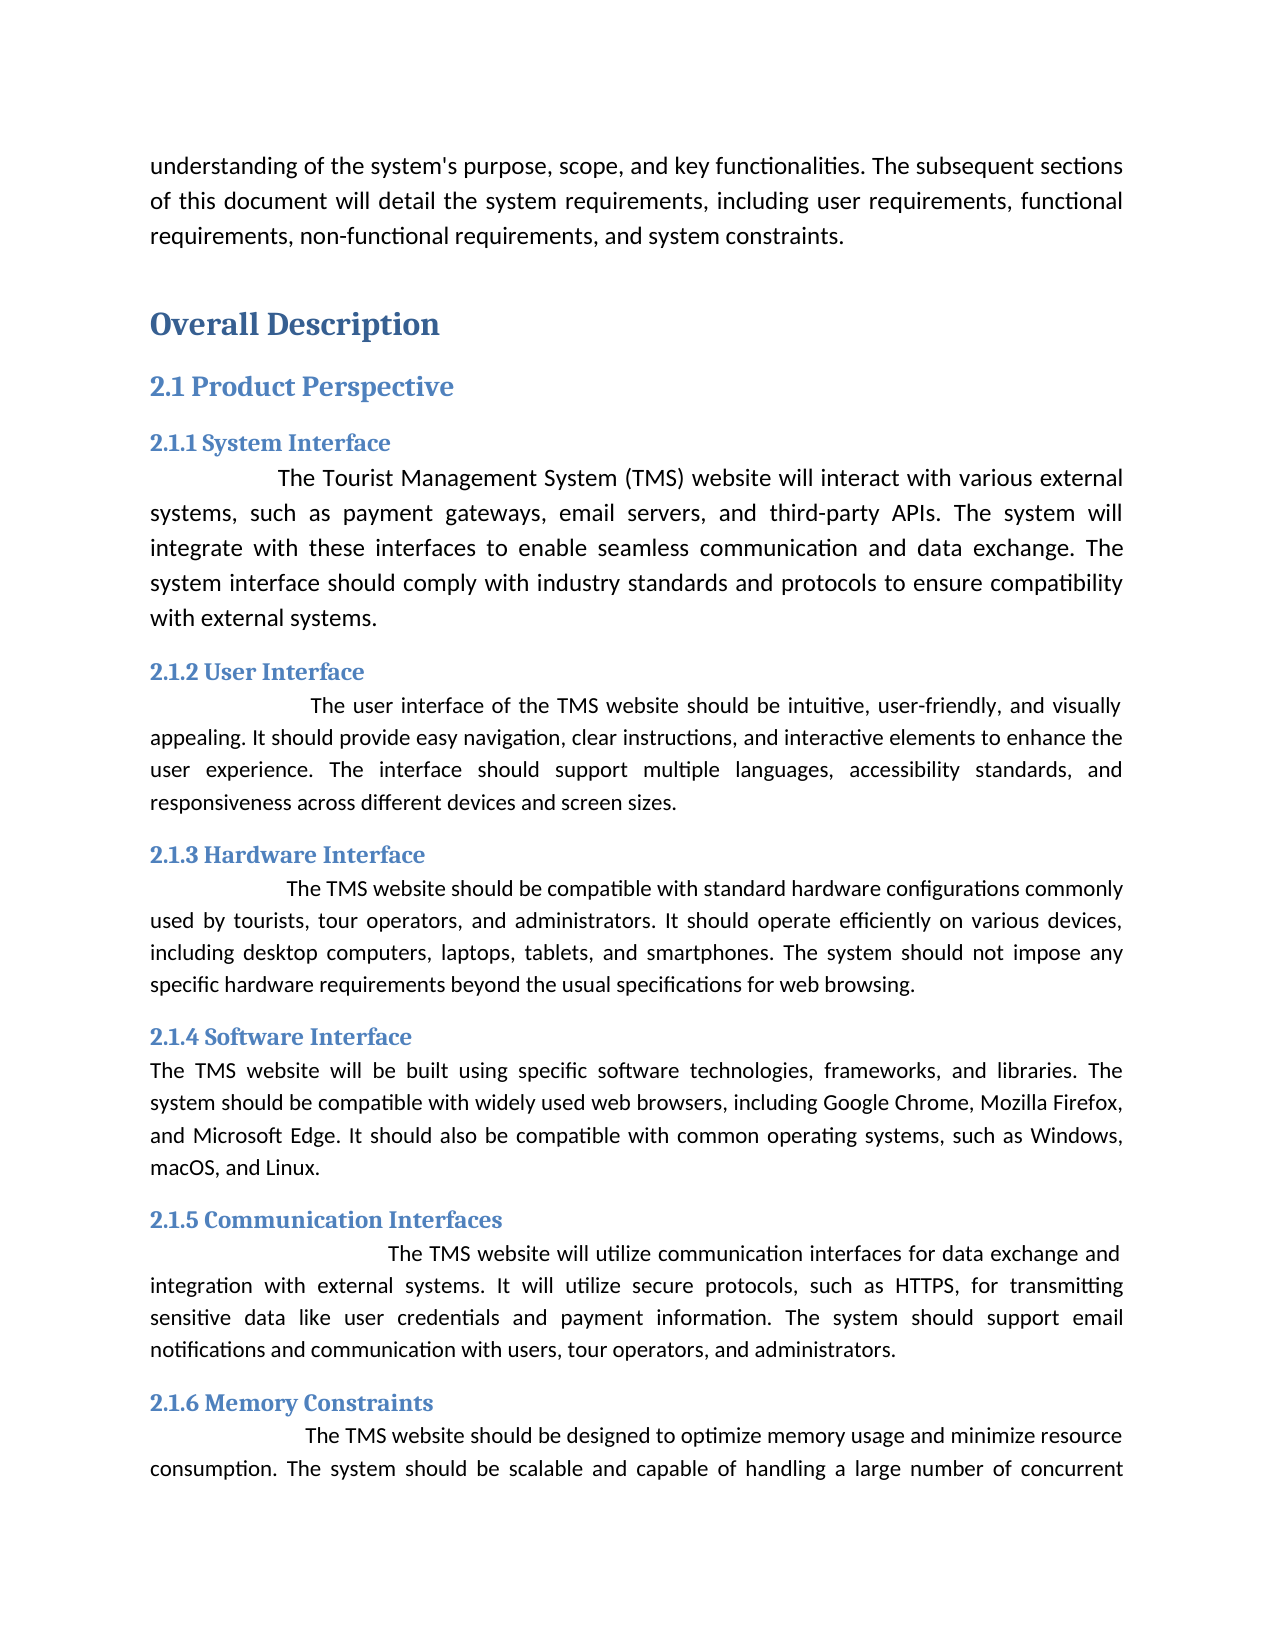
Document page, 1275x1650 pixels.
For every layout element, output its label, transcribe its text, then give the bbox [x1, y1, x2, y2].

text The TMS website should be compatible with standard hardware configurations commonly used by tourists, tour operators, and administrators. It should operate efficiently on various devices, including desktop computers, laptops, tablets, and smartphones. The system should not impose any specific hardware requirements beyond the usual specifications for web browsing. [150, 874, 1125, 998]
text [150, 1422, 1125, 1482]
subtitle 2.1.4 Software Interface [150, 1023, 1125, 1052]
subtitle 2.1.2 User Interface [150, 658, 1125, 687]
text The Tourist Management System (TMS) website will interact with various external systems, such as payment gateways, email servers, and third-party APIs. The system will integrate with these interfaces to enable seamless communication and data exchange. The system interface should comply with industry standards and protocols to ensure compatibility with external systems. [150, 462, 1125, 633]
subtitle 2.1 Product Perspective [150, 370, 1125, 403]
subtitle 2.1.6 Memory Constraints [150, 1388, 1125, 1417]
text The TMS website will utilize communication interfaces for data exchange and integration with external systems. It will utilize secure protocols, such as HTTPS, for transmitting sensitive data like user credentials and payment information. The system should support email notifications and communication with users, tour operators, and administrators. [150, 1239, 1125, 1363]
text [150, 150, 1125, 251]
text The user interface of the TMS website should be intuitive, user-friendly, and visually appealing. It should provide easy navigation, clear instructions, and interactive elements to enhance the user experience. The interface should support multiple languages, accessibility standards, and responsiveness across different devices and screen sizes. [150, 691, 1125, 816]
subtitle 2.1.5 Communication Interfaces [150, 1206, 1125, 1235]
subtitle 2.1.3 Hardware Interface [150, 841, 1125, 869]
subtitle 2.1.1 System Interface [150, 429, 1125, 458]
text The TMS website will be built using specific software technologies, frameworks, and libraries. The system should be compatible with widely used web browsers, including Google Chrome, Mozilla Firefox, and Microsoft Edge. It should also be compatible with common operating systems, such as Windows, macOS, and Linux. [150, 1056, 1125, 1181]
subtitle Overall Description [150, 305, 1125, 343]
